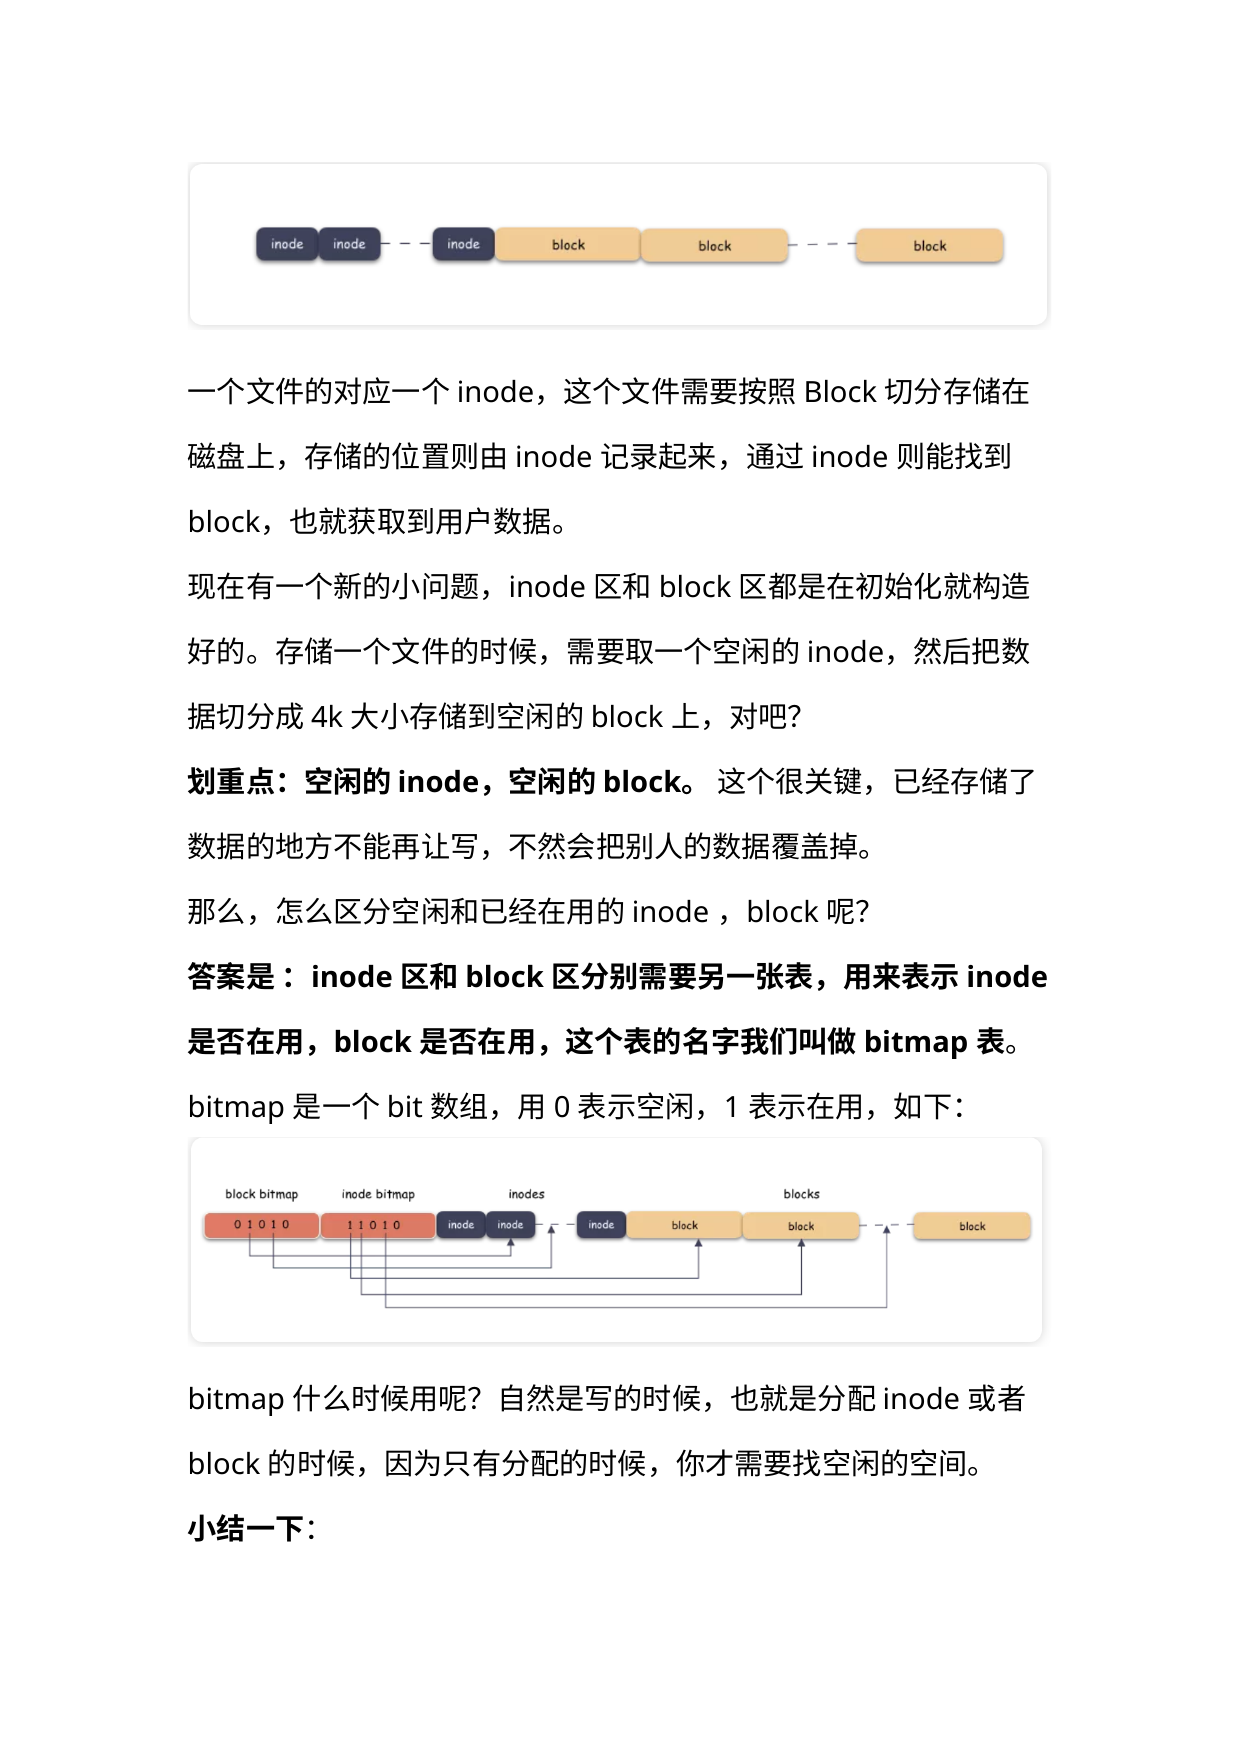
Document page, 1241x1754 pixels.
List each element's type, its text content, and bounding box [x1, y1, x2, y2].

text 一个文件的对应一个 inode，这个文件需要按照 Block 切分存储在磁盘上，存储的位置则由 inode 记录起来，通过 inode 则能找到 block，也就获取到用户数据。 [187, 357, 1053, 552]
text 小结一下： [187, 1494, 1053, 1559]
text 现在有一个新的小问题，inode 区和 block 区都是在初始化就构造好的。存储一个文件的时候，需要取一个空闲的 inode，然后把数据切分成 4k 大小存储到空闲的 block 上，对吧？ [187, 552, 1053, 747]
text 答案是 ：inode 区和 block 区分别需要另一张表，用来表示 inode 是否在用，block 是否在用，这个表的名字我们叫做 bitmap 表。bitmap 是一个 bit 数组，用 0 表示空闲，1 表示在用，如下： [187, 942, 1053, 1137]
text 那么，怎么区分空闲和已经在用的 inode ，block 呢？ [187, 877, 1053, 942]
text bitmap 什么时候用呢？自然是写的时候，也就是分配 inode 或者 block 的时候，因为只有分配的时候，你才需要找空闲的空间。 [187, 1364, 1053, 1494]
text 划重点：空闲的inode，空闲的 block。 这个很关键，已经存储了数据的地方不能再让写，不然会把别人的数据覆盖掉。 [187, 747, 1053, 877]
picture [187, 162, 1052, 330]
picture [187, 1137, 1052, 1347]
